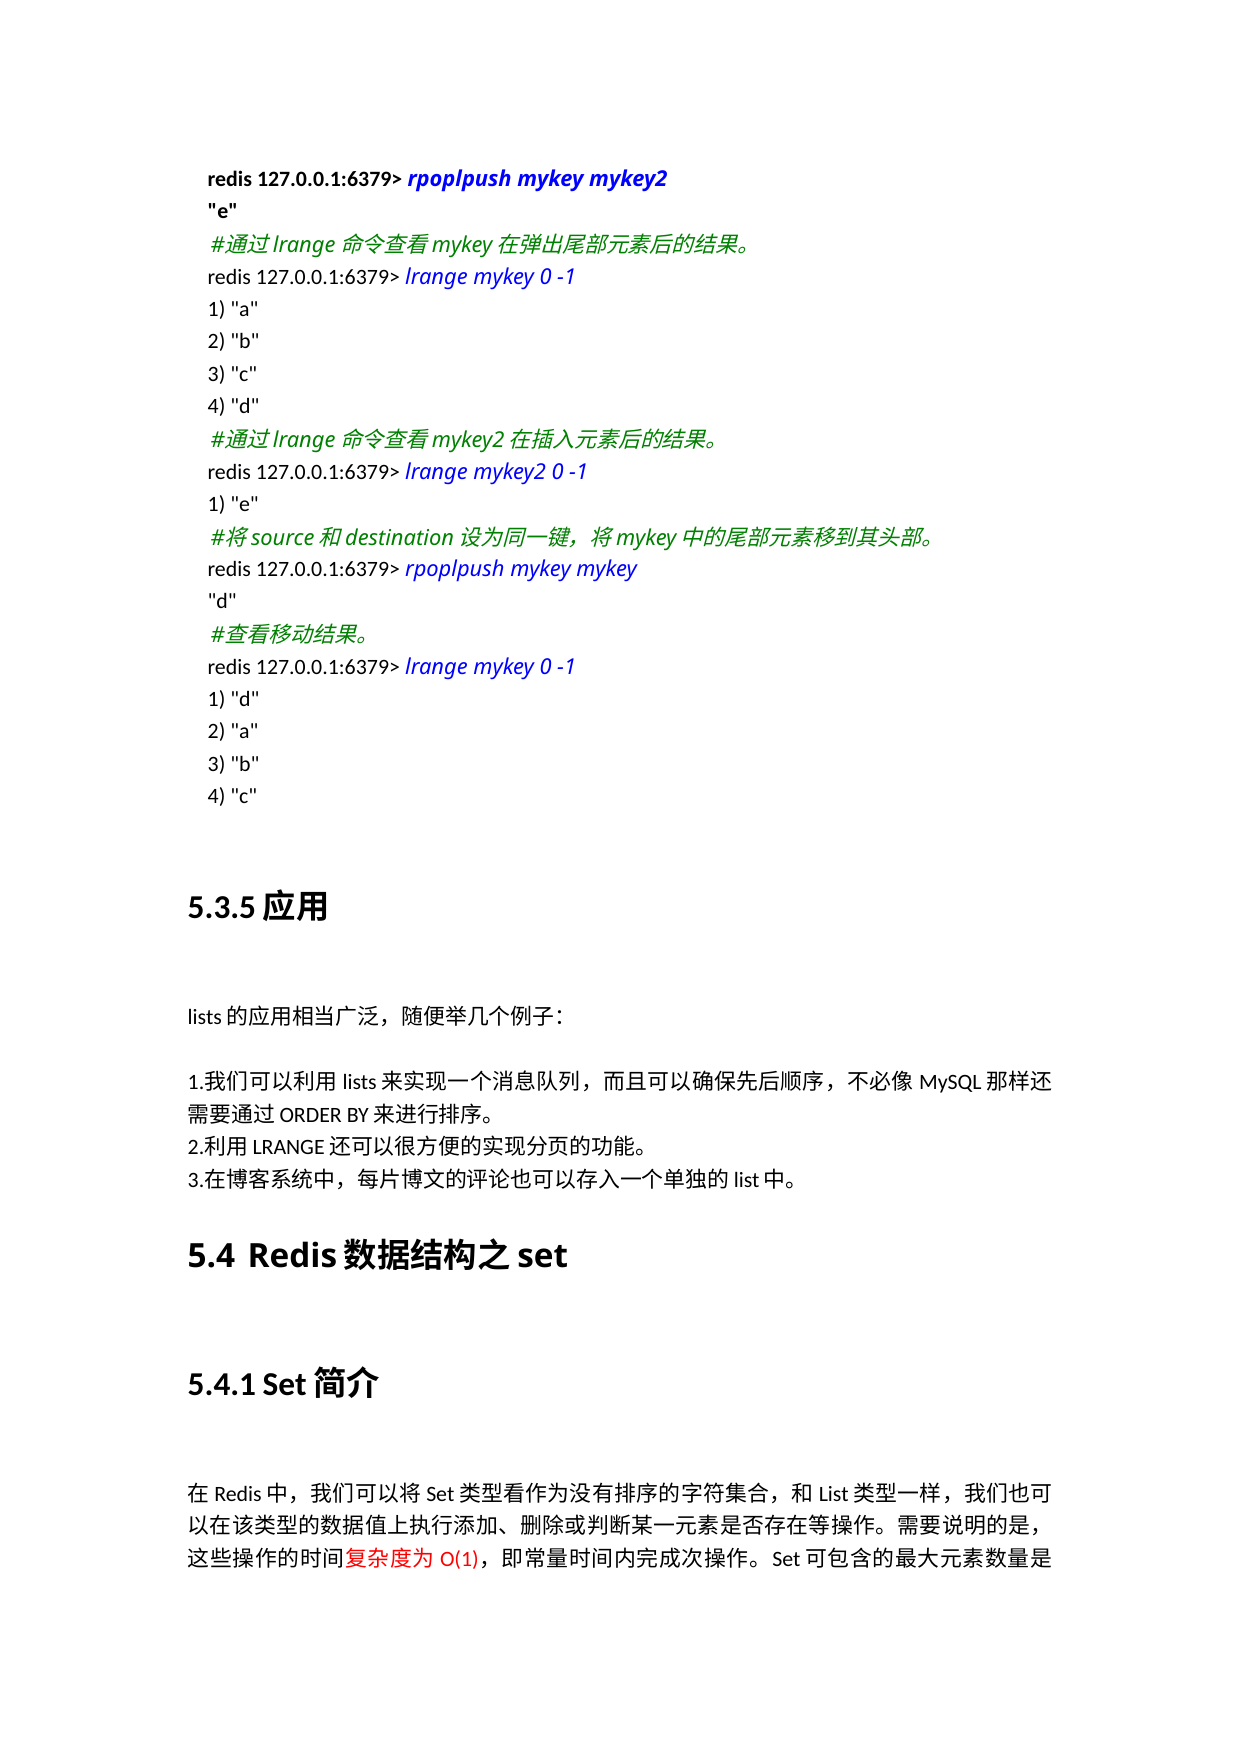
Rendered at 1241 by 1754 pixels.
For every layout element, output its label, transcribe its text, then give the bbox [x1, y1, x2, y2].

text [187, 162, 1053, 844]
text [187, 1475, 1053, 1573]
subtitle Set简介 [187, 1348, 1053, 1413]
subtitle 应用 [187, 872, 1053, 937]
text 3.在博客系统中，每片博文的评论也可以存入一个单独的list中。 [187, 1161, 1053, 1194]
subtitle Redis数据结构之set [187, 1221, 1053, 1286]
text 1.我们可以利用lists来实现一个消息队列，而且可以确保先后顺序，不必像MySQL那样还需要通过ORDER BY来进行排序。 [187, 1064, 1053, 1129]
text 2.利用LRANGE还可以很方便的实现分页的功能。 [187, 1129, 1053, 1161]
text lists的应用相当广泛，随便举几个例子： [187, 999, 1053, 1031]
